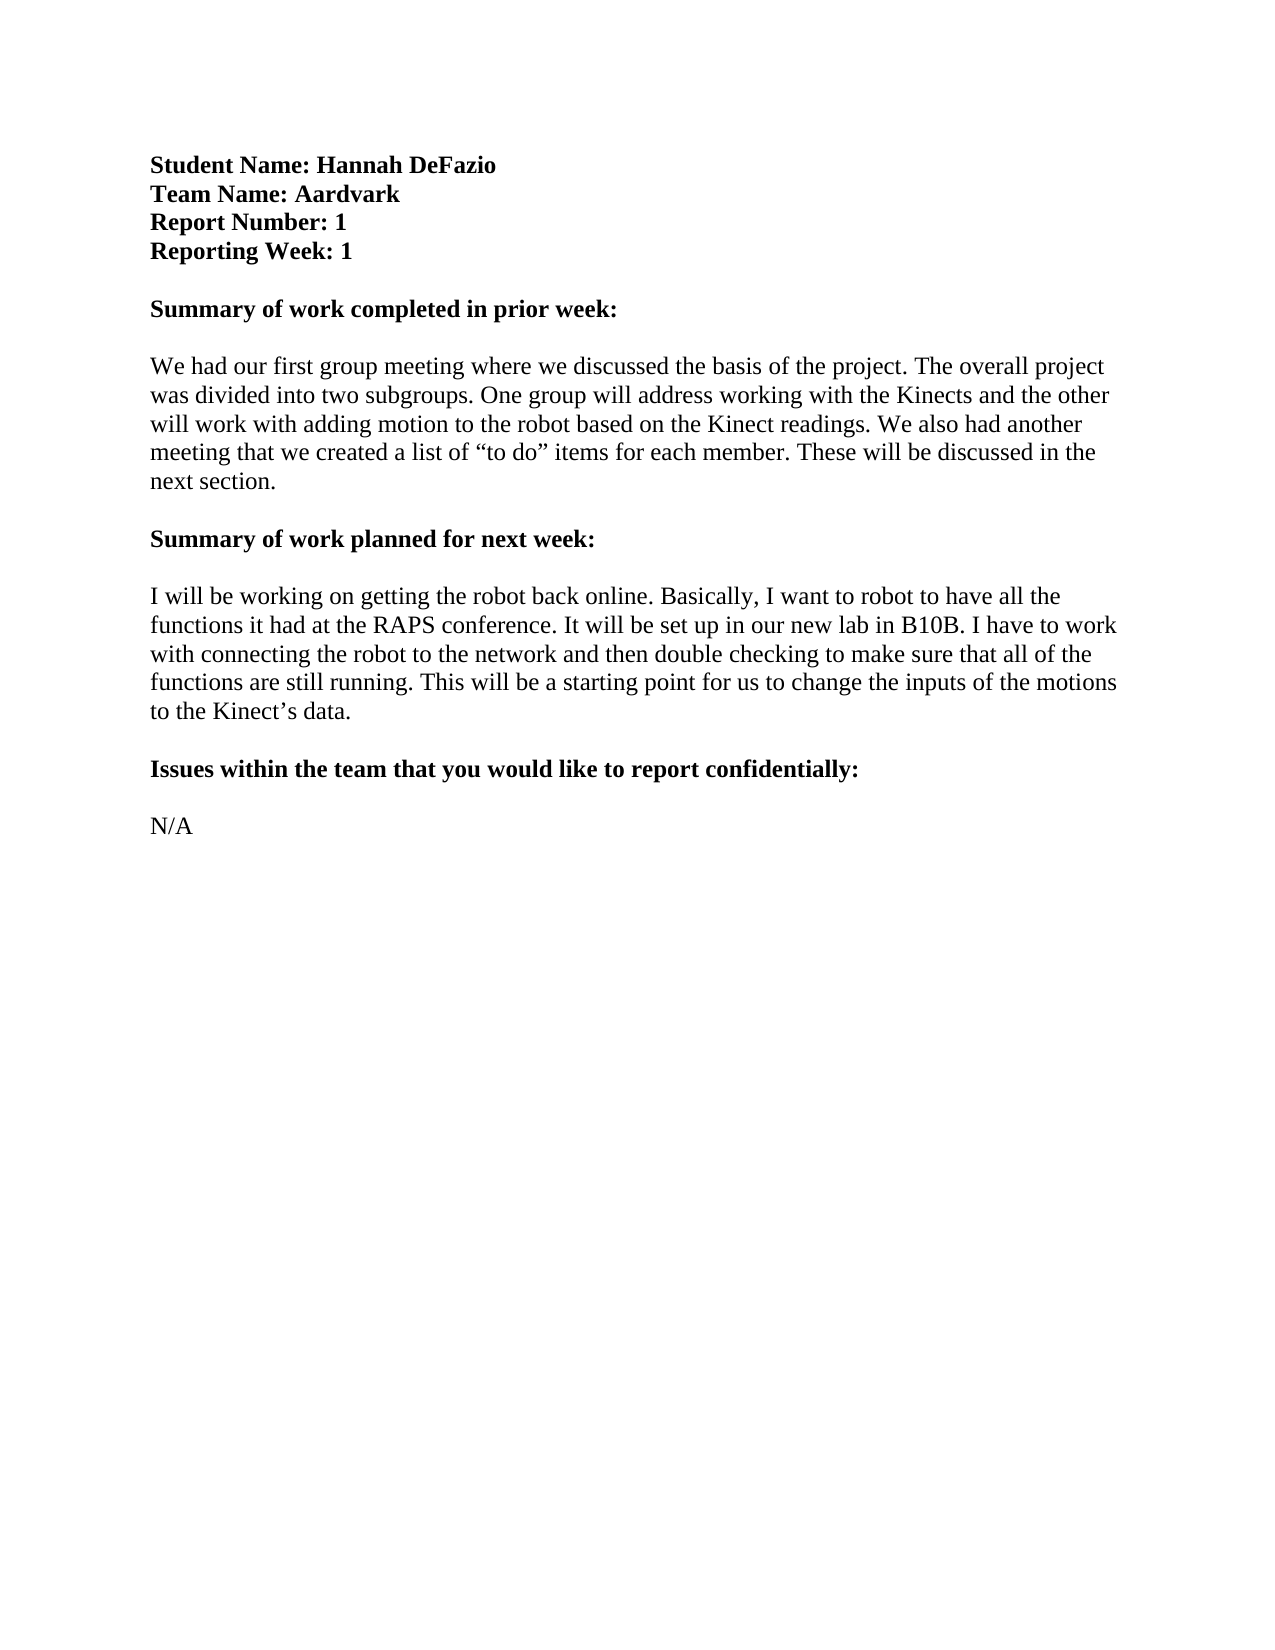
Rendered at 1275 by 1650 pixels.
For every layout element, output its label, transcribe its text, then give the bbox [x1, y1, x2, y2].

text Issues within the team that you would like to report confidentially: [150, 754, 1125, 782]
text Report Number: 1 [150, 207, 1125, 236]
text Student Name: Hannah DeFazio [150, 150, 1125, 179]
text Reporting Week: 1 [150, 236, 1125, 265]
text Team Name: Aardvark [150, 179, 1125, 207]
text I will be working on getting the robot back online. Basically, I want to robot to have all the functions it had at the RAPS conference. It will be set up in our new lab in B10B. I have to work with connecting the robot to the network and then double checking to make sure that all of the functions are still running. This will be a starting point for us to change the inputs of the motions to the Kinect’s data. [150, 581, 1125, 725]
text Summary of work planned for next week: [150, 524, 1125, 552]
text Summary of work completed in prior week: [150, 294, 1125, 322]
text N/A [150, 811, 1125, 840]
text We had our first group meeting where we discussed the basis of the project. The overall project was divided into two subgroups. One group will address working with the Kinects and the other will work with adding motion to the robot based on the Kinect readings. We also had another meeting that we created a list of “to do” items for each member. These will be discussed in the next section. [150, 351, 1125, 495]
